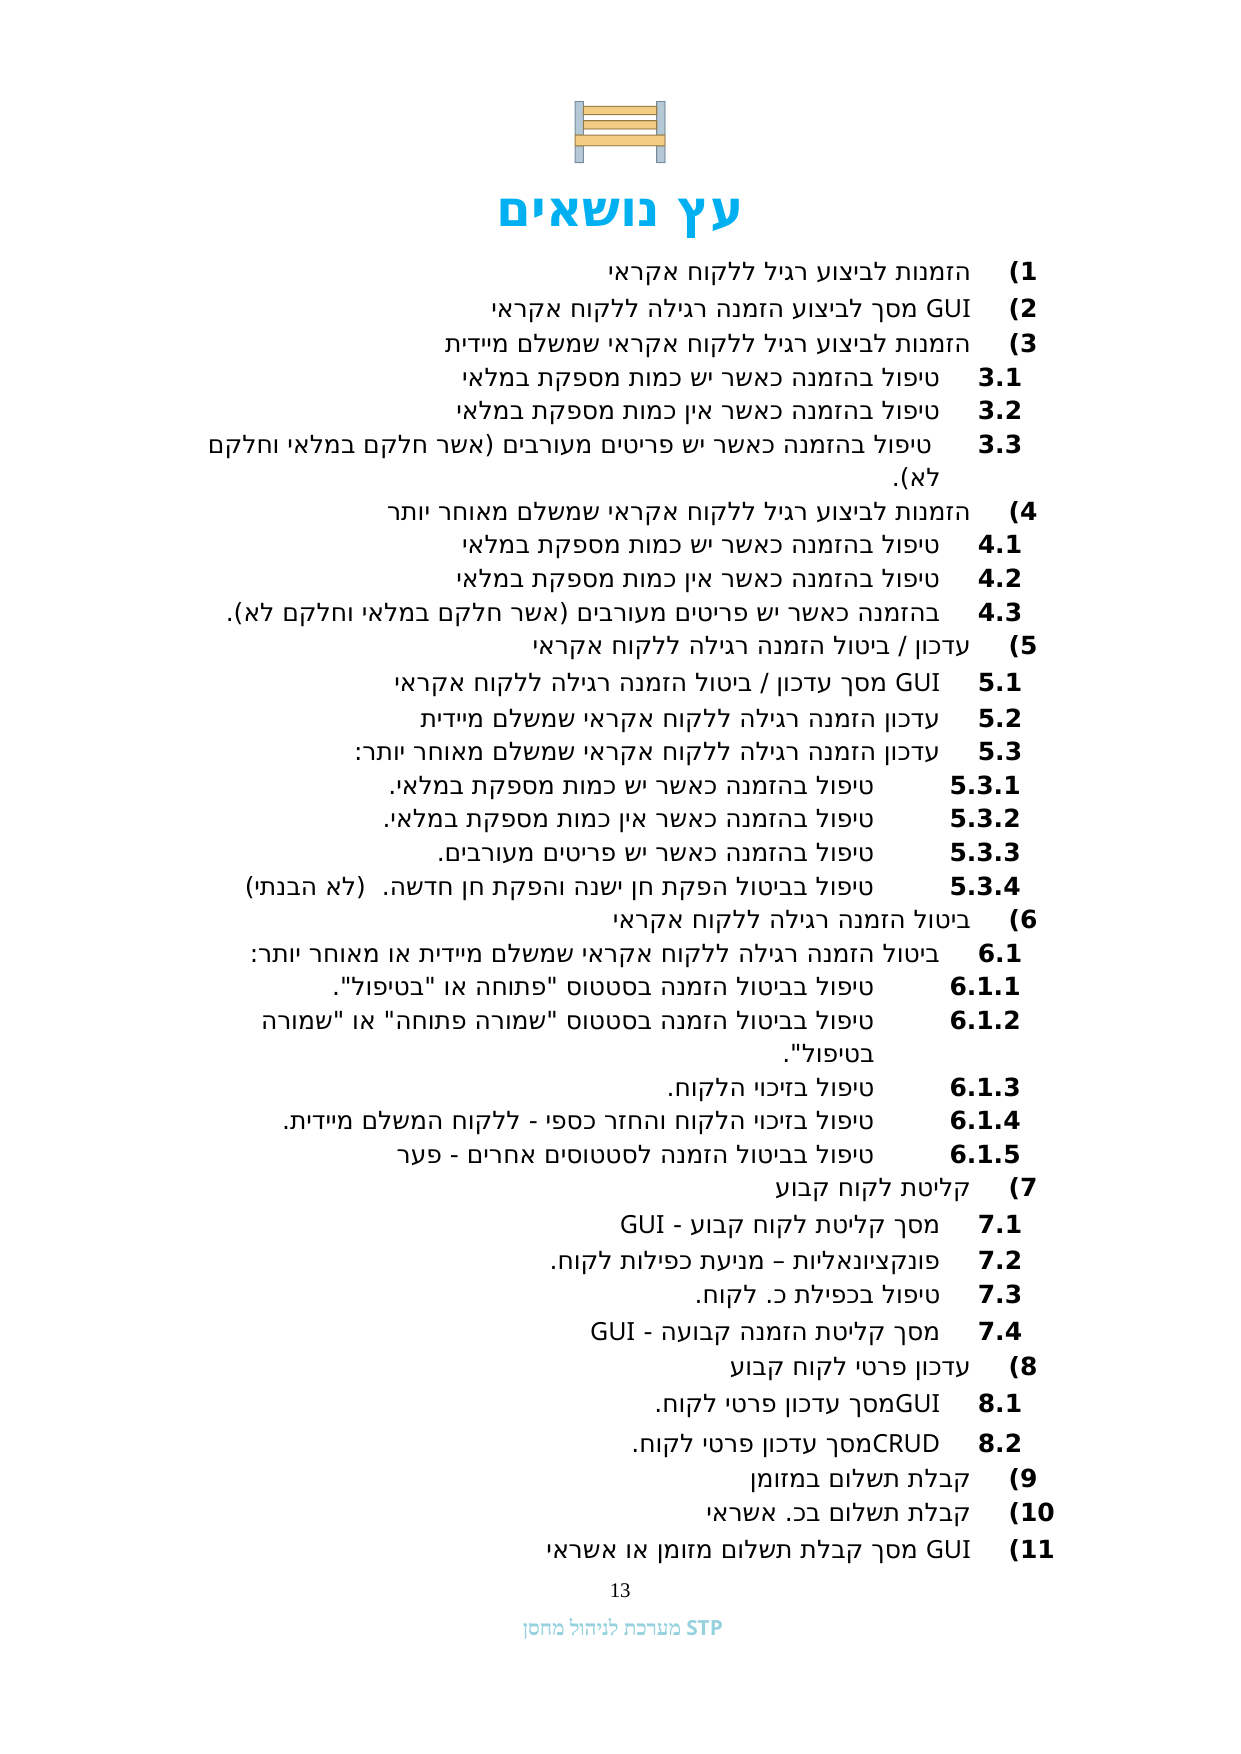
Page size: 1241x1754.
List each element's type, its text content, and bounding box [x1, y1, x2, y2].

list קליטת אספקה למלאי [187, 1486, 1008, 1516]
list טיפול בכפילת כ. לקוח. [187, 588, 978, 617]
list מסך קליטת הזמנה קבועה - GUI [187, 621, 978, 655]
list ביצוע הזמנות קבועות– תהליך batch [187, 1164, 1008, 1198]
list ביצוע הזמנת אספקה שהתאריך שווה ליום הריצה [187, 1453, 978, 1482]
list המשך טיפול בלקוח כאשר התקבל אישור תשלום. [187, 912, 978, 941]
list CRUDמסך עדכון פרטי לקוח. [187, 733, 978, 767]
list ניהול משלוחים [187, 1274, 1008, 1303]
list טיפול בביטול הזמנה בסטטוס "שמורה פתוחה" או "שמורה בטיפול". [187, 314, 949, 376]
list המשך טיפול בלקוח כאשר התקבל סירוב. [187, 878, 978, 908]
list תהליך הbatch אינו מופעל (לא עומד בתנאים) [187, 1237, 978, 1271]
list עדכון התשלום כזכות עבור הלקוח בכרטסת הנה"ח. [187, 979, 949, 1008]
list מסך קליטת הזמנה קבועהGUI [187, 1085, 978, 1119]
list ניהול לקוחות קבועים [187, 1013, 1008, 1042]
list ביטול הזמנה רגילה ללקוח אקראי שמשלם מיידית או מאוחר יותר: [187, 247, 978, 276]
list ביצוע הזמנות אספקה למלאי [187, 1347, 1008, 1376]
list עדכון סטטוס ההזמנה לאחר קבלת התשלום. [187, 946, 949, 975]
list ביטול הזמנה רגילה ללקוח אקראי [187, 213, 1008, 242]
list קליטת לקוח קבוע [187, 481, 1008, 511]
list מסך עידכון פרטי לקוח קבוע GUI [187, 1124, 978, 1158]
list קבלת תשלום במזומן [187, 772, 1008, 801]
list טיפול בביטול הזמנה לסטטוסים אחרים - פער [187, 448, 949, 477]
list GUI מסך קבלת תשלום מזומן או אשראי [187, 839, 1008, 873]
list קבלת תשלום בכ. אשראי [187, 806, 1008, 835]
list טיפול בזיכוי הלקוח. [187, 381, 949, 410]
list פונקציונאליות – מניעת כפילות לקוח. [187, 554, 978, 583]
list מסך קליטת לקוח קבוע GUI [187, 1046, 978, 1080]
list מסך משלוחים GUI [187, 1307, 978, 1342]
list טיפול בזיכוי הלקוח והחזר כספי - ללקוח המשלם מיידית. [187, 414, 949, 443]
list טיפול בביטול הזמנה בסטטוס "פתוחה או "בטיפול". [187, 280, 949, 309]
list מסך קליטת לקוח קבוע - GUI [187, 515, 978, 549]
list טיפול בביטול הפקת חן ישנה והפקת חן חדשה. (לא הבנתי) [187, 179, 949, 209]
list GUI [187, 1520, 978, 1554]
list GUI [187, 1380, 978, 1414]
list ביצוע הזמנת אספקה כאשר התאריך גדול מתאריך יום הריצה [187, 1419, 978, 1448]
list תהליך הbatch מופעל באופן תקין ( עומד בכל התנאים המקדימים) [187, 1200, 978, 1234]
picture [572, 84, 668, 180]
list עדכון פרטי לקוח קבוע [187, 660, 1008, 689]
list GUIמסך עדכון פרטי לקוח. [187, 694, 978, 728]
